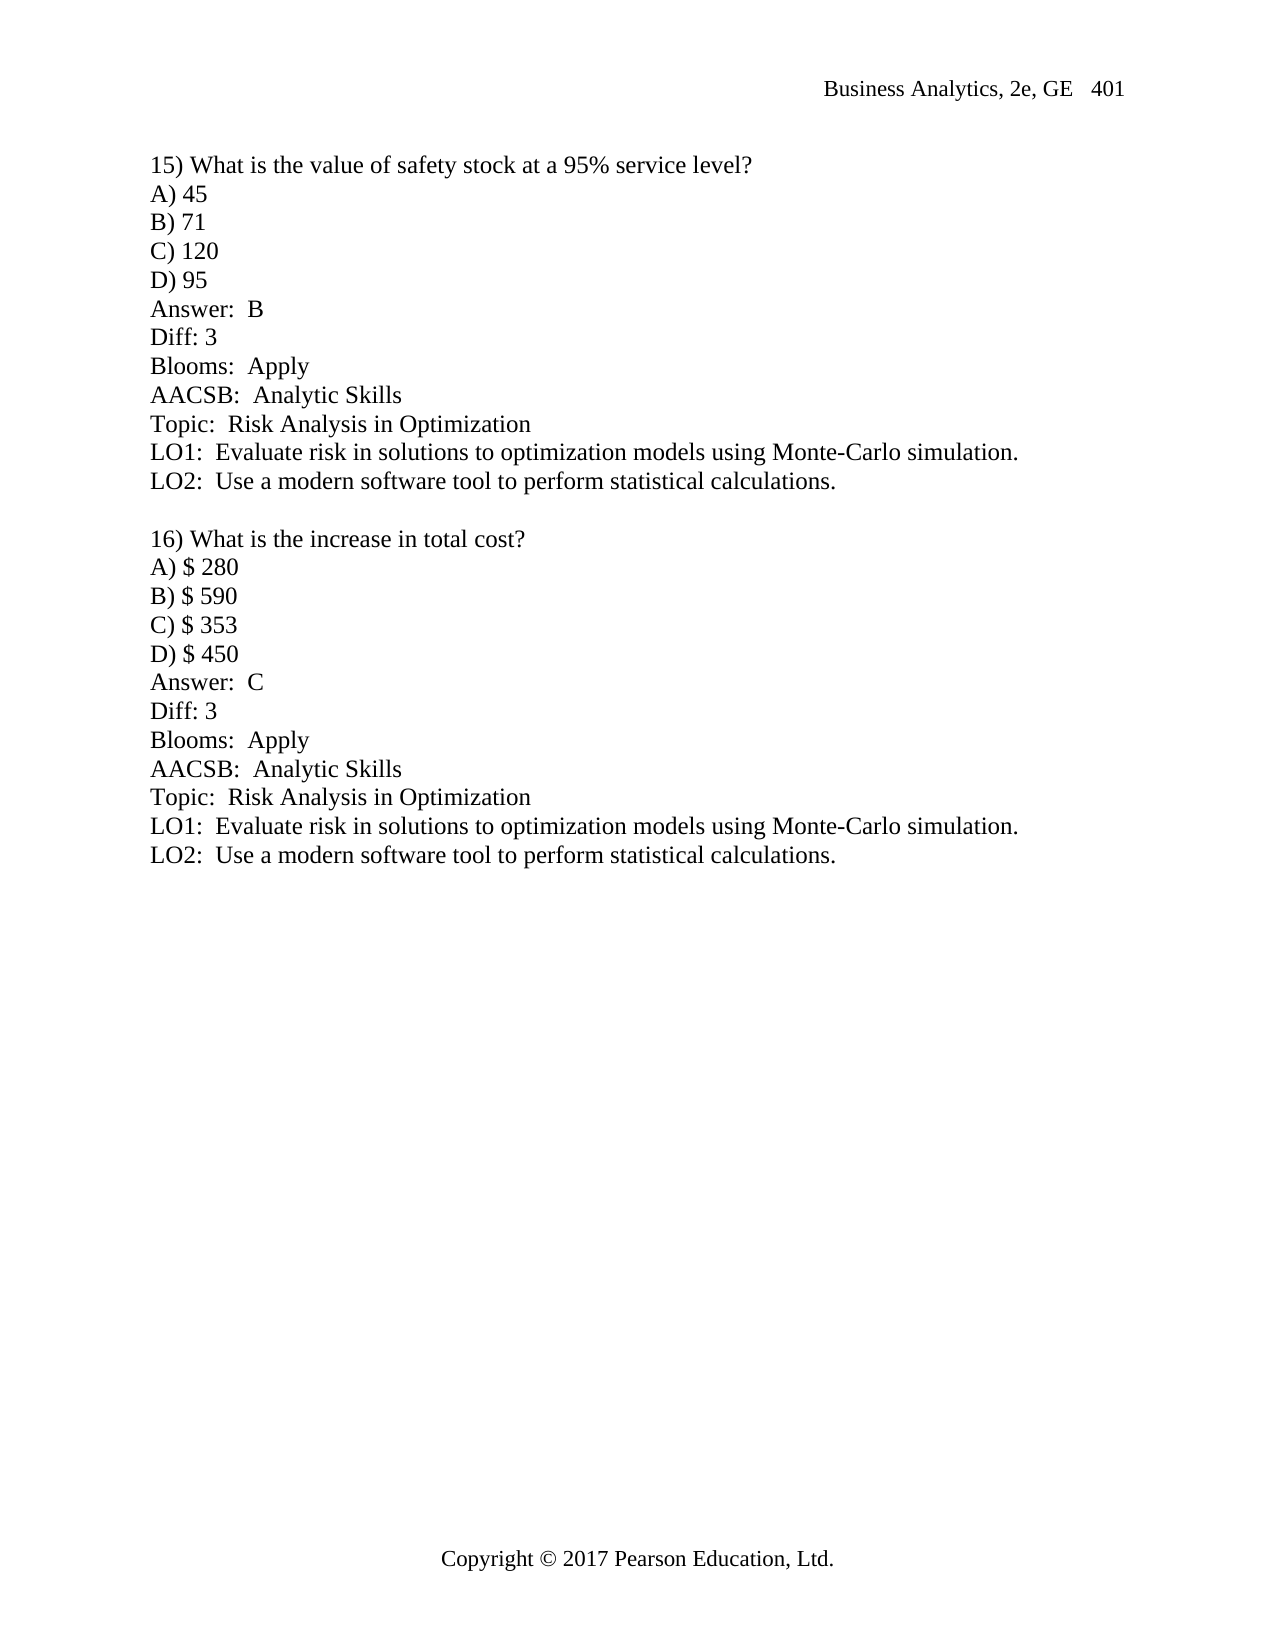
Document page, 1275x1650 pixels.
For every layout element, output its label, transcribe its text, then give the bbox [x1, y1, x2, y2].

text LO1: Evaluate risk in solutions to optimization models using Monte-Carlo simulation. [150, 437, 1125, 466]
text A) $ 280 [150, 552, 1125, 581]
text B) $ 590 [150, 581, 1125, 610]
text 15) What is the value of safety stock at a 95% service level? [150, 150, 1125, 179]
text Topic: Risk Analysis in Optimization [150, 409, 1125, 437]
text B) 71 [150, 207, 1125, 236]
text Diff: 3 [150, 322, 1125, 351]
text Blooms: Apply [150, 351, 1125, 380]
text LO2: Use a modern software tool to perform statistical calculations. [150, 466, 1125, 495]
text A) 45 [150, 179, 1125, 207]
text C) $ 353 [150, 610, 1125, 639]
text Blooms: Apply [150, 725, 1125, 754]
text D) 95 [150, 265, 1125, 294]
text Answer: B [150, 294, 1125, 322]
text AACSB: Analytic Skills [150, 754, 1125, 782]
text D) $ 450 [150, 639, 1125, 667]
text Diff: 3 [150, 696, 1125, 725]
text AACSB: Analytic Skills [150, 380, 1125, 409]
text C) 120 [150, 236, 1125, 265]
text Topic: Risk Analysis in Optimization [150, 782, 1125, 811]
text LO1: Evaluate risk in solutions to optimization models using Monte-Carlo simulation. [150, 811, 1125, 840]
text Answer: C [150, 667, 1125, 696]
text 16) What is the increase in total cost? [150, 524, 1125, 552]
text LO2: Use a modern software tool to perform statistical calculations. [150, 840, 1125, 869]
